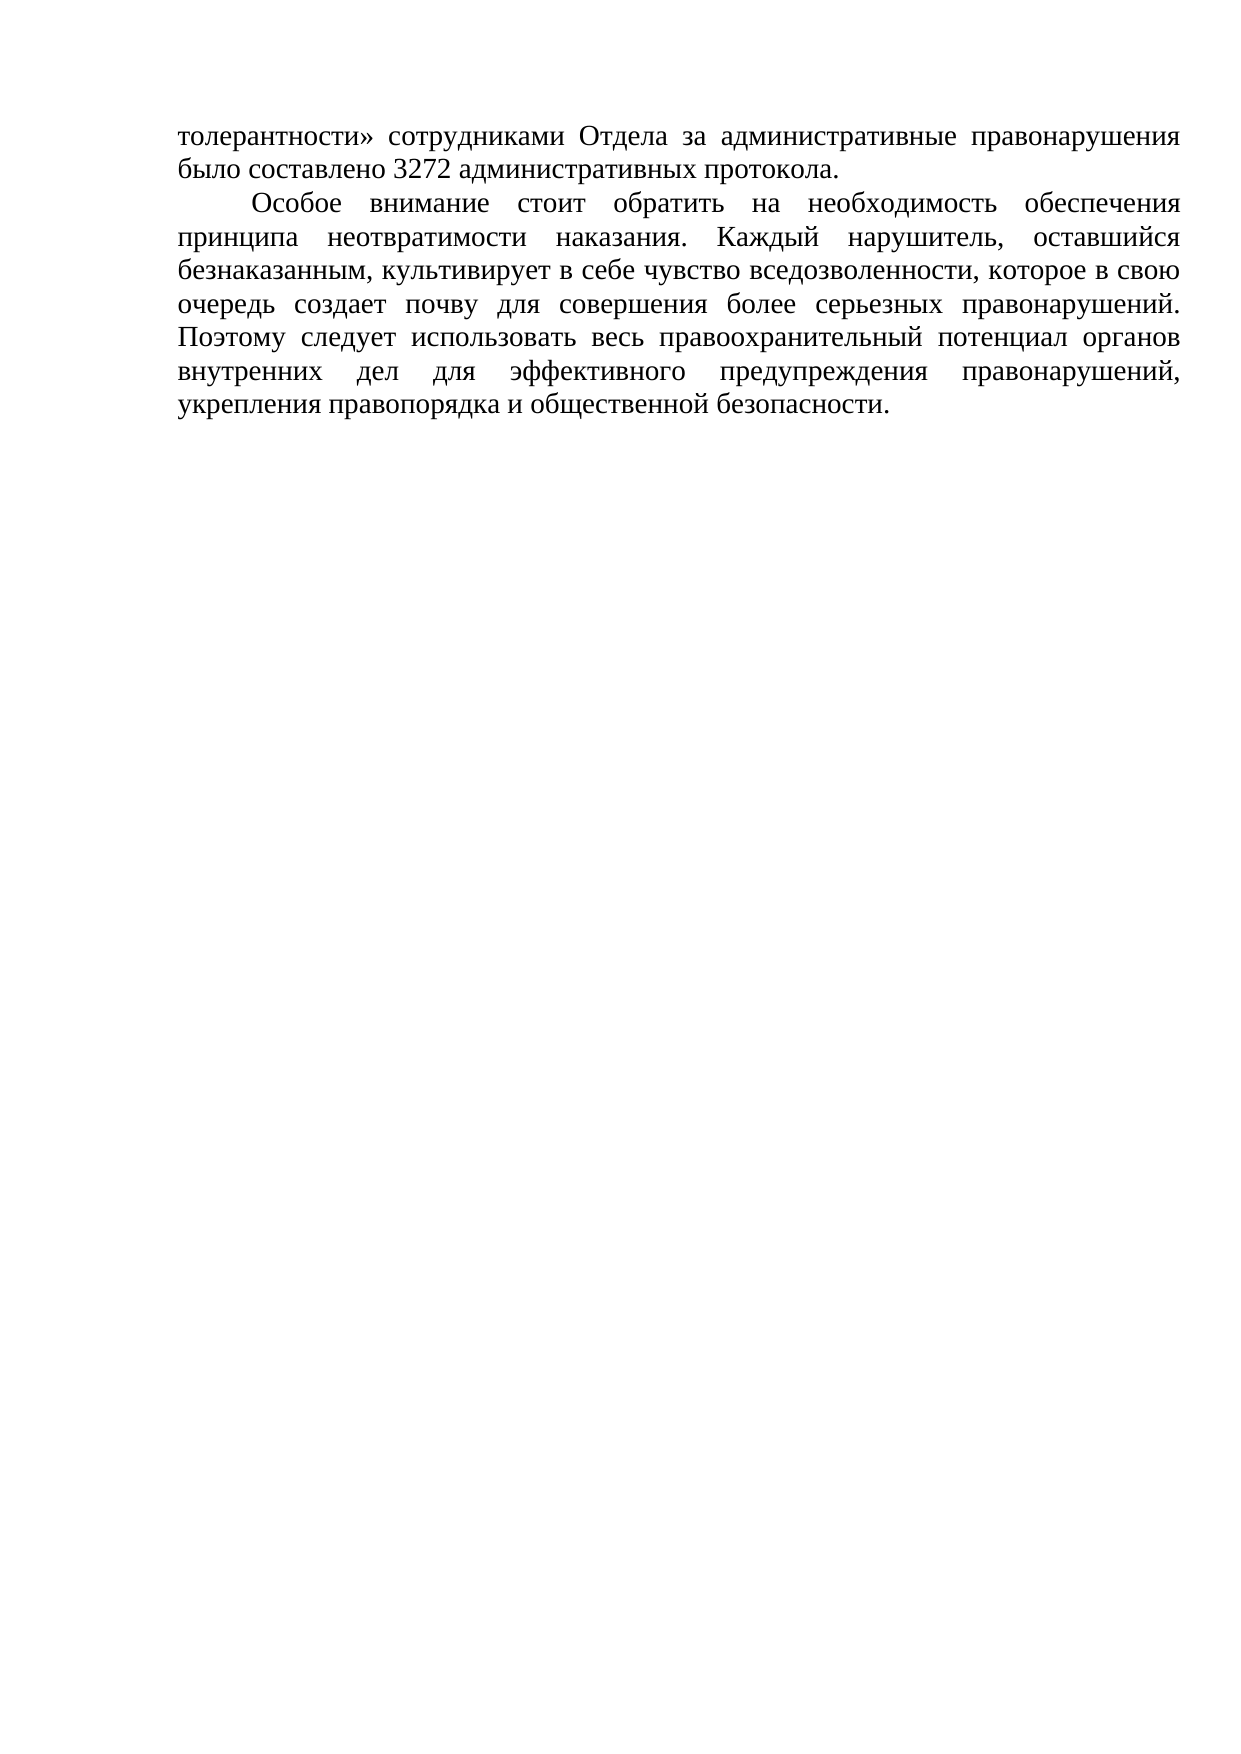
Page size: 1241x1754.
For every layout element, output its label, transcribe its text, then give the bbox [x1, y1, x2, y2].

text Особое внимание стоит обратить на необходимость обеспечения принципа неотвратимости наказания. Каждый нарушитель, оставшийся безнаказанным, культивирует в себе чувство вседозволенности, которое в свою очередь создает почву для совершения более серьезных правонарушений. Поэтому следует использовать весь правоохранительный потенциал органов внутренних дел для эффективного предупреждения правонарушений, укрепления правопорядка и общественной безопасности. [177, 185, 1181, 420]
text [177, 118, 1181, 185]
